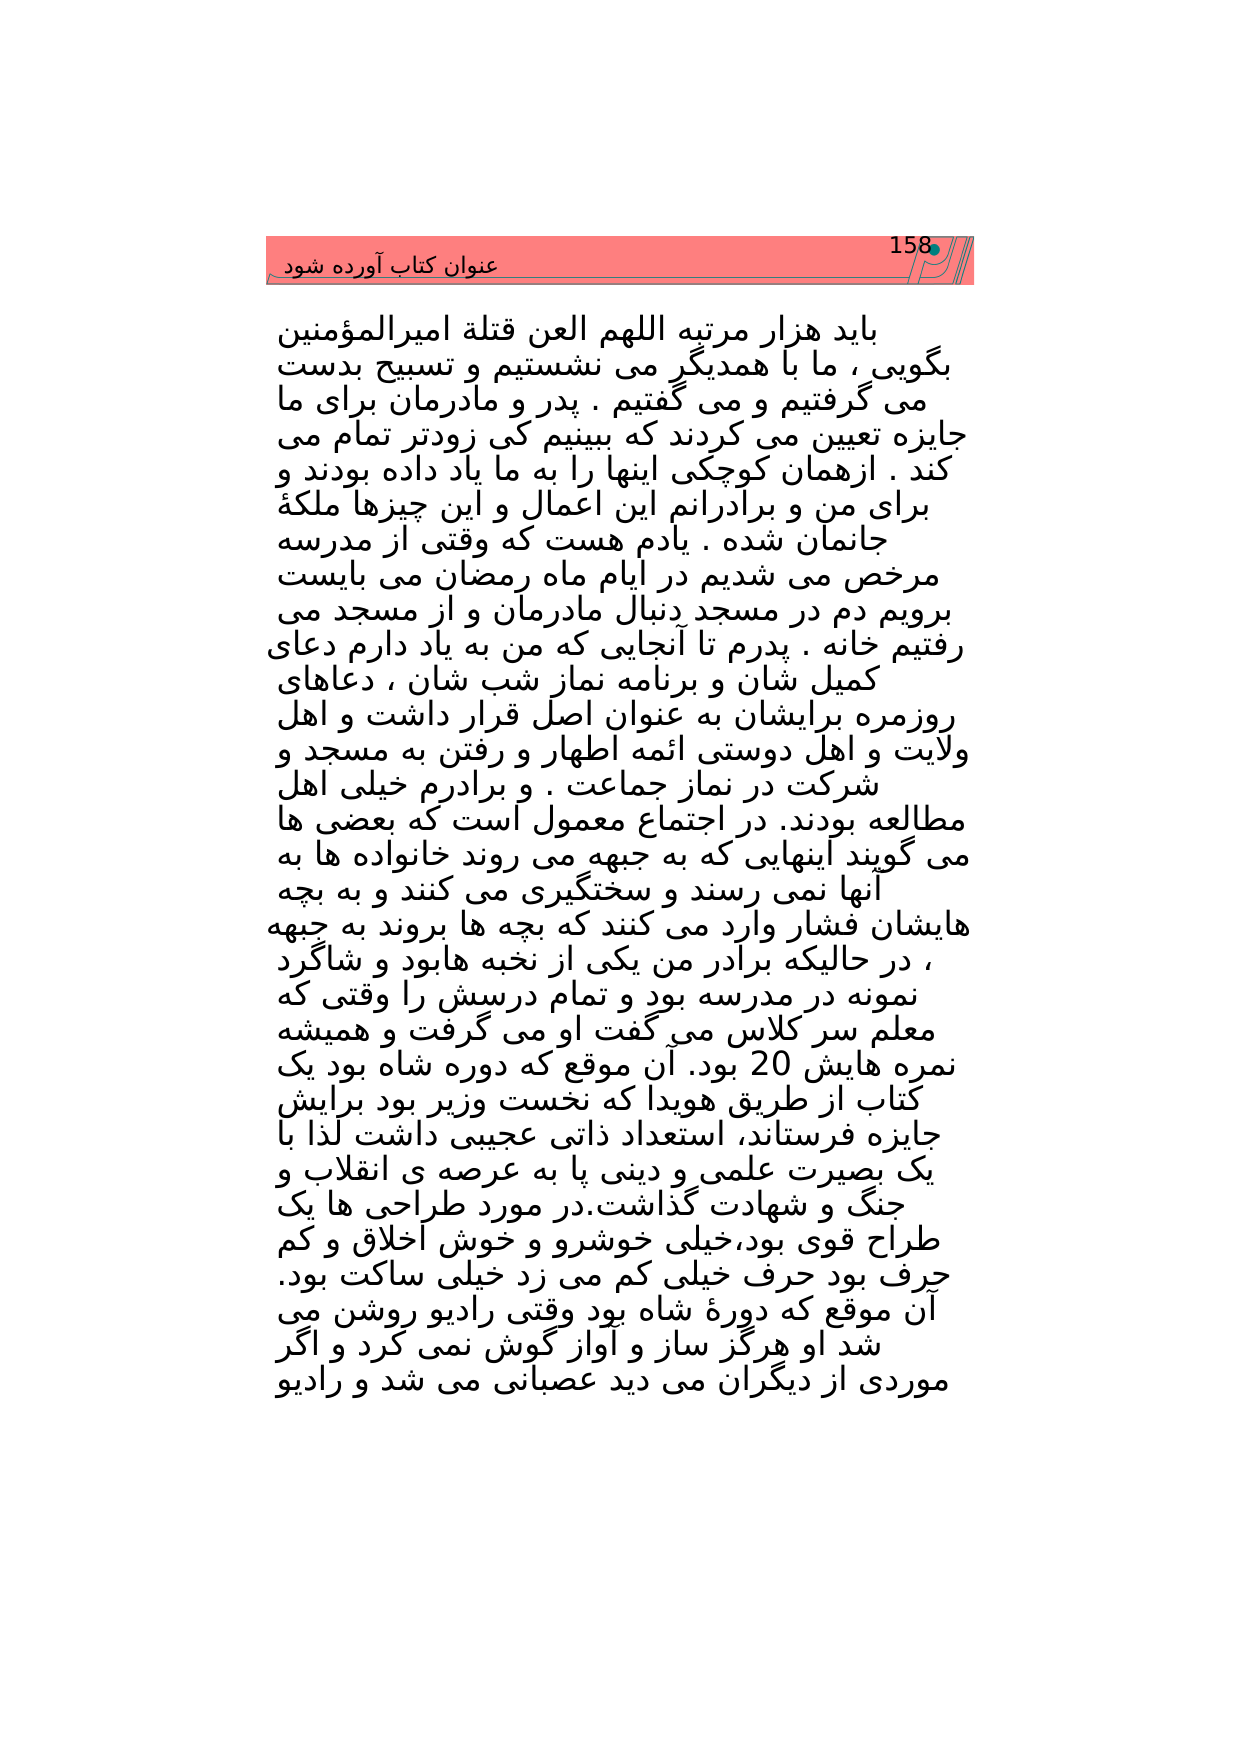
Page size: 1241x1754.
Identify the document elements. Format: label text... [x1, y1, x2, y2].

picture [266, 236, 975, 285]
picture [921, 245, 928, 252]
